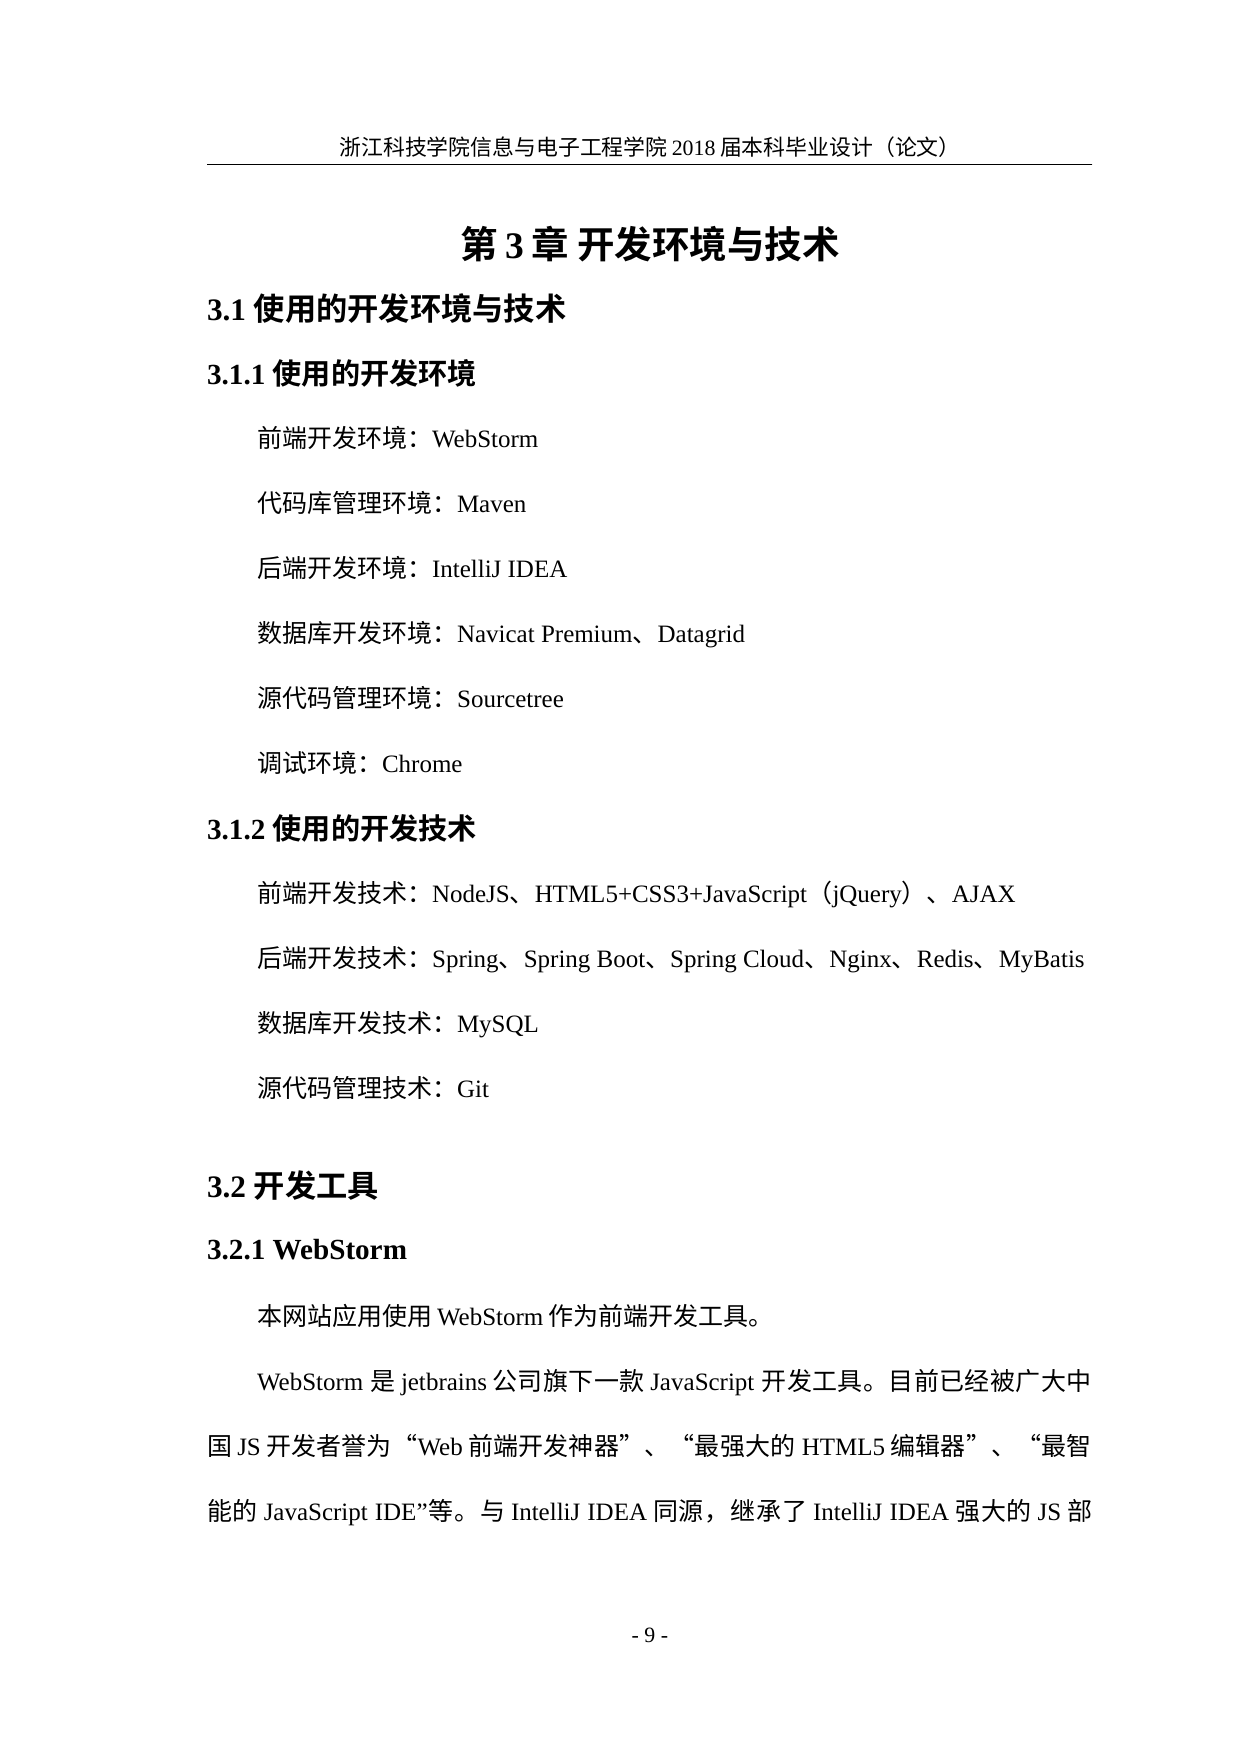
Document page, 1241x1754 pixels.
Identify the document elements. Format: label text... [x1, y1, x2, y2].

text 数据库开发技术：MySQL [207, 989, 1092, 1054]
text 调试环境：Chrome [207, 729, 1092, 794]
text 前端开发环境：WebStorm [207, 404, 1092, 469]
text 前端开发技术：NodeJS、HTML5+CSS3+JavaScript（jQuery）、AJAX [207, 859, 1092, 924]
text 后端开发环境：IntelliJ IDEA [207, 534, 1092, 599]
text 后端开发技术：Spring、Spring Boot、Spring Cloud、Nginx、Redis、MyBatis [207, 924, 1092, 989]
text 源代码管理技术：Git [207, 1054, 1092, 1119]
text 3.1.2 使用的开发技术 [207, 794, 1092, 859]
text 3.2.1 WebStorm [207, 1217, 1092, 1282]
text 数据库开发环境：Navicat Premium、Datagrid [207, 599, 1092, 664]
text 3.1 使用的开发环境与技术 [207, 274, 1092, 339]
text 3.1.1 使用的开发环境 [207, 339, 1092, 404]
text 代码库管理环境：Maven [207, 469, 1092, 534]
text 第3章 开发环境与技术 [207, 209, 1092, 274]
text 本网站应用使用WebStorm作为前端开发工具。 [207, 1282, 1092, 1347]
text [207, 1347, 1092, 1542]
text 源代码管理环境：Sourcetree [207, 664, 1092, 729]
text 3.2 开发工具 [207, 1152, 1092, 1217]
